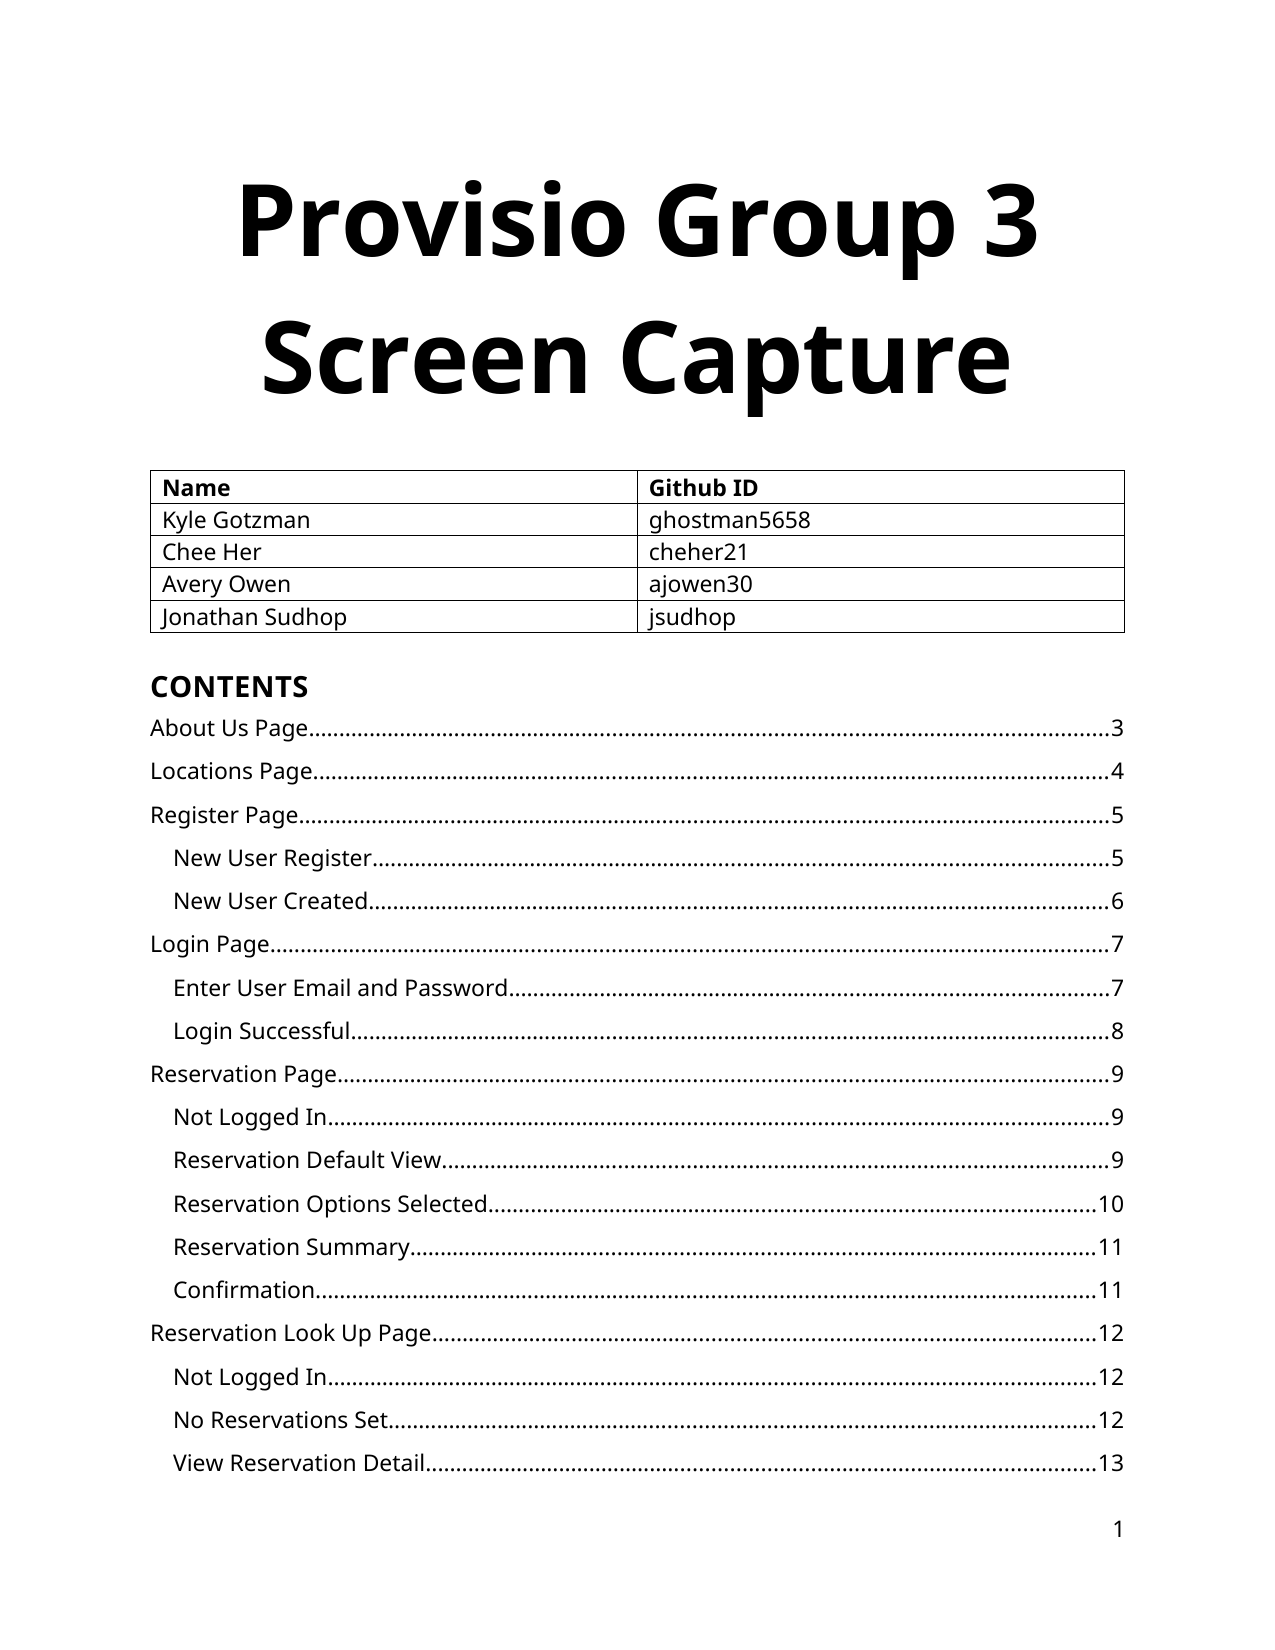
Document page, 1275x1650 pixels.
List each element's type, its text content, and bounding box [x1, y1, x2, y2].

table_cell Jonathan Sudhop [151, 601, 637, 632]
table_cell cheher21 [638, 536, 1124, 567]
table_cell jsudhop [638, 601, 1124, 632]
table_cell ghostman5658 [638, 504, 1124, 535]
table_cell Avery Owen [151, 568, 637, 599]
table_cell Chee Her [151, 536, 637, 567]
table_header Github ID [638, 471, 1124, 503]
table_cell Kyle Gotzman [151, 504, 637, 535]
table_header Name [151, 471, 637, 503]
title Provisio Group 3 Screen Capture [150, 150, 1125, 422]
table_cell ajowen30 [638, 568, 1124, 599]
